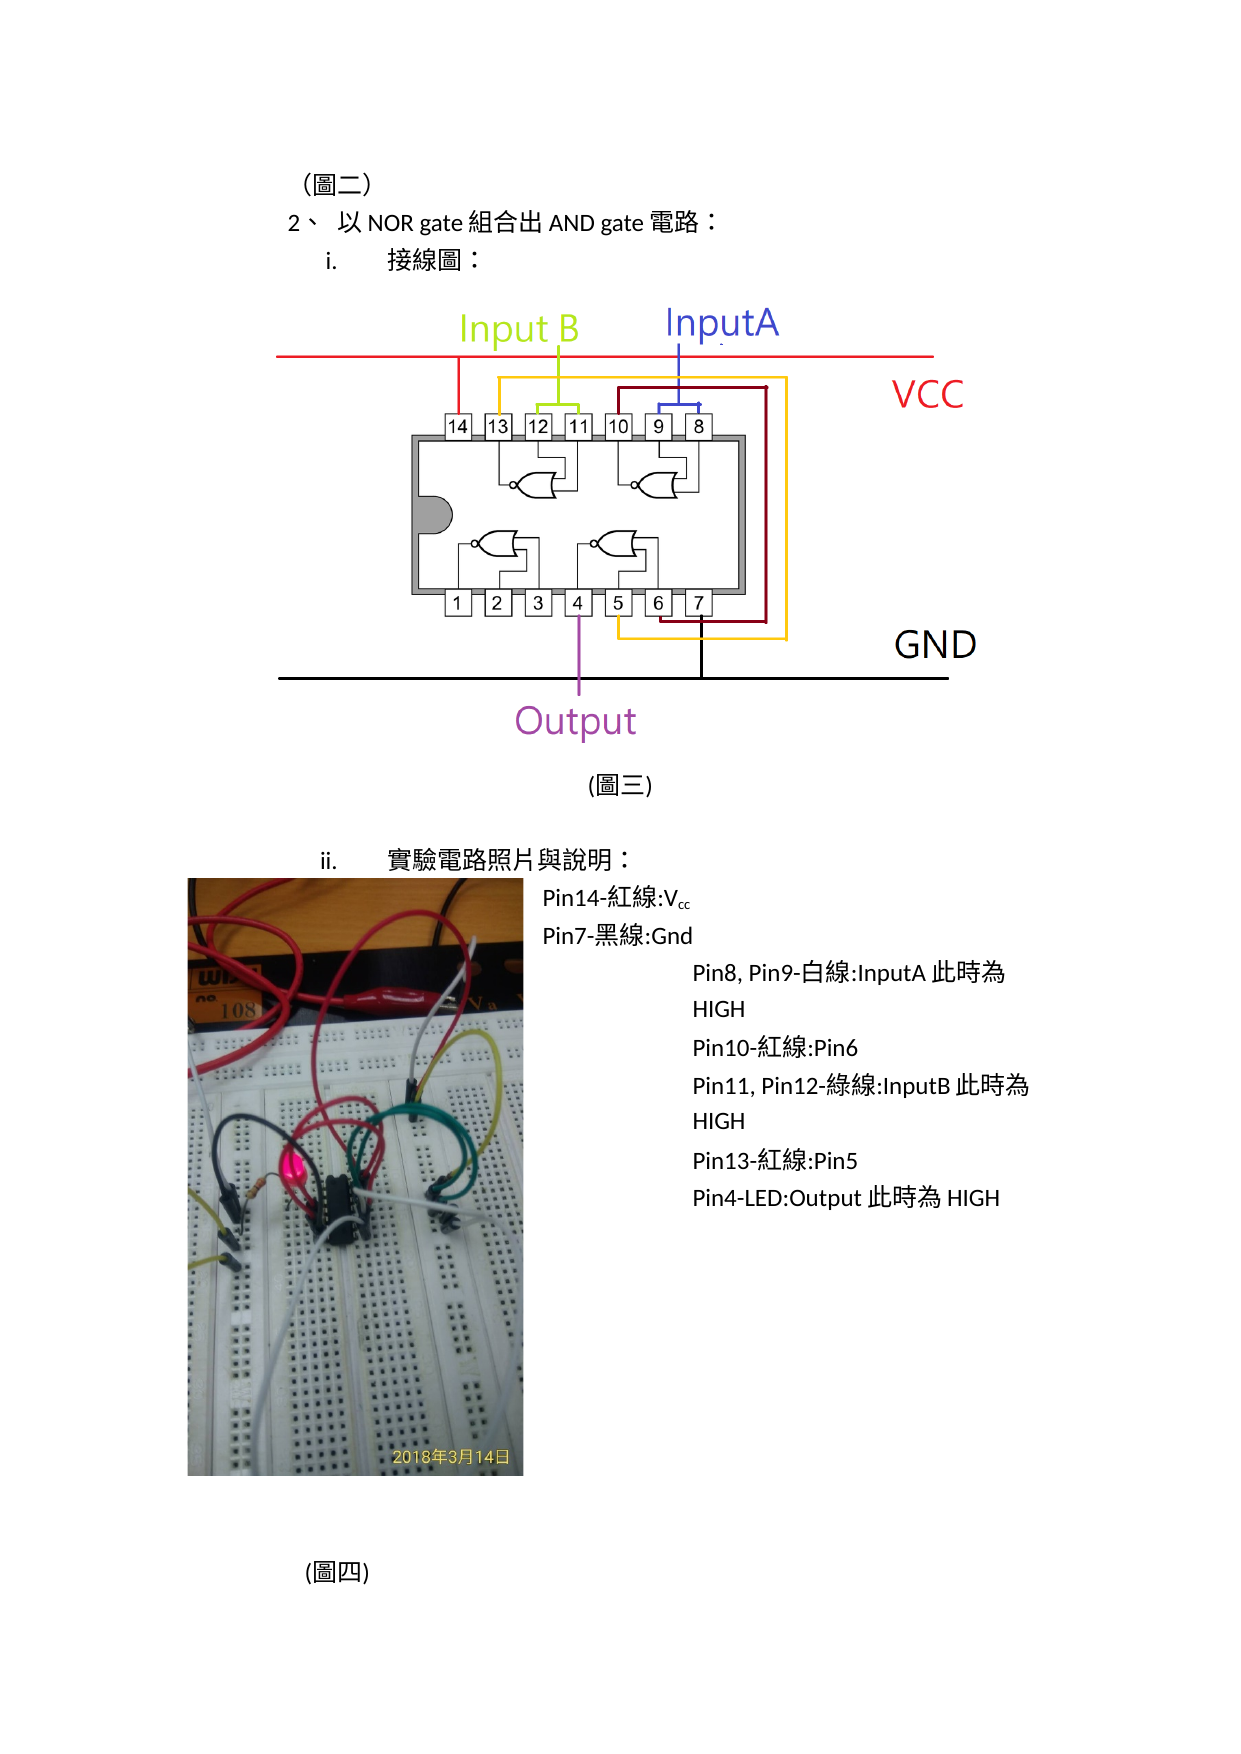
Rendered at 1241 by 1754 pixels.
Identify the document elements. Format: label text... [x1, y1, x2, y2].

list 接線圖： [337, 239, 1053, 277]
text Pin7-黑線:Gnd [524, 914, 1053, 952]
list Pin8, Pin9-白線:InputA此時為HIGH [524, 952, 1053, 1027]
picture [257, 284, 994, 757]
picture [187, 878, 524, 1476]
list Pin13-紅線:Pin5 [524, 1139, 1053, 1177]
text (圖四) [287, 1552, 1053, 1589]
list 以NOR gate 組合出AND gate 電路： [287, 202, 1053, 239]
list Pin4-LED:Output此時為HIGH [524, 1177, 1053, 1214]
list Pin10-紅線:Pin6 [524, 1027, 1053, 1064]
list 實驗電路照片與說明： [337, 839, 1053, 877]
text Pin14-紅線:Vcc [187, 877, 1053, 914]
text （圖二） [237, 164, 1053, 202]
list Pin11, Pin12-綠線:InputB此時為HIGH [524, 1064, 1053, 1139]
